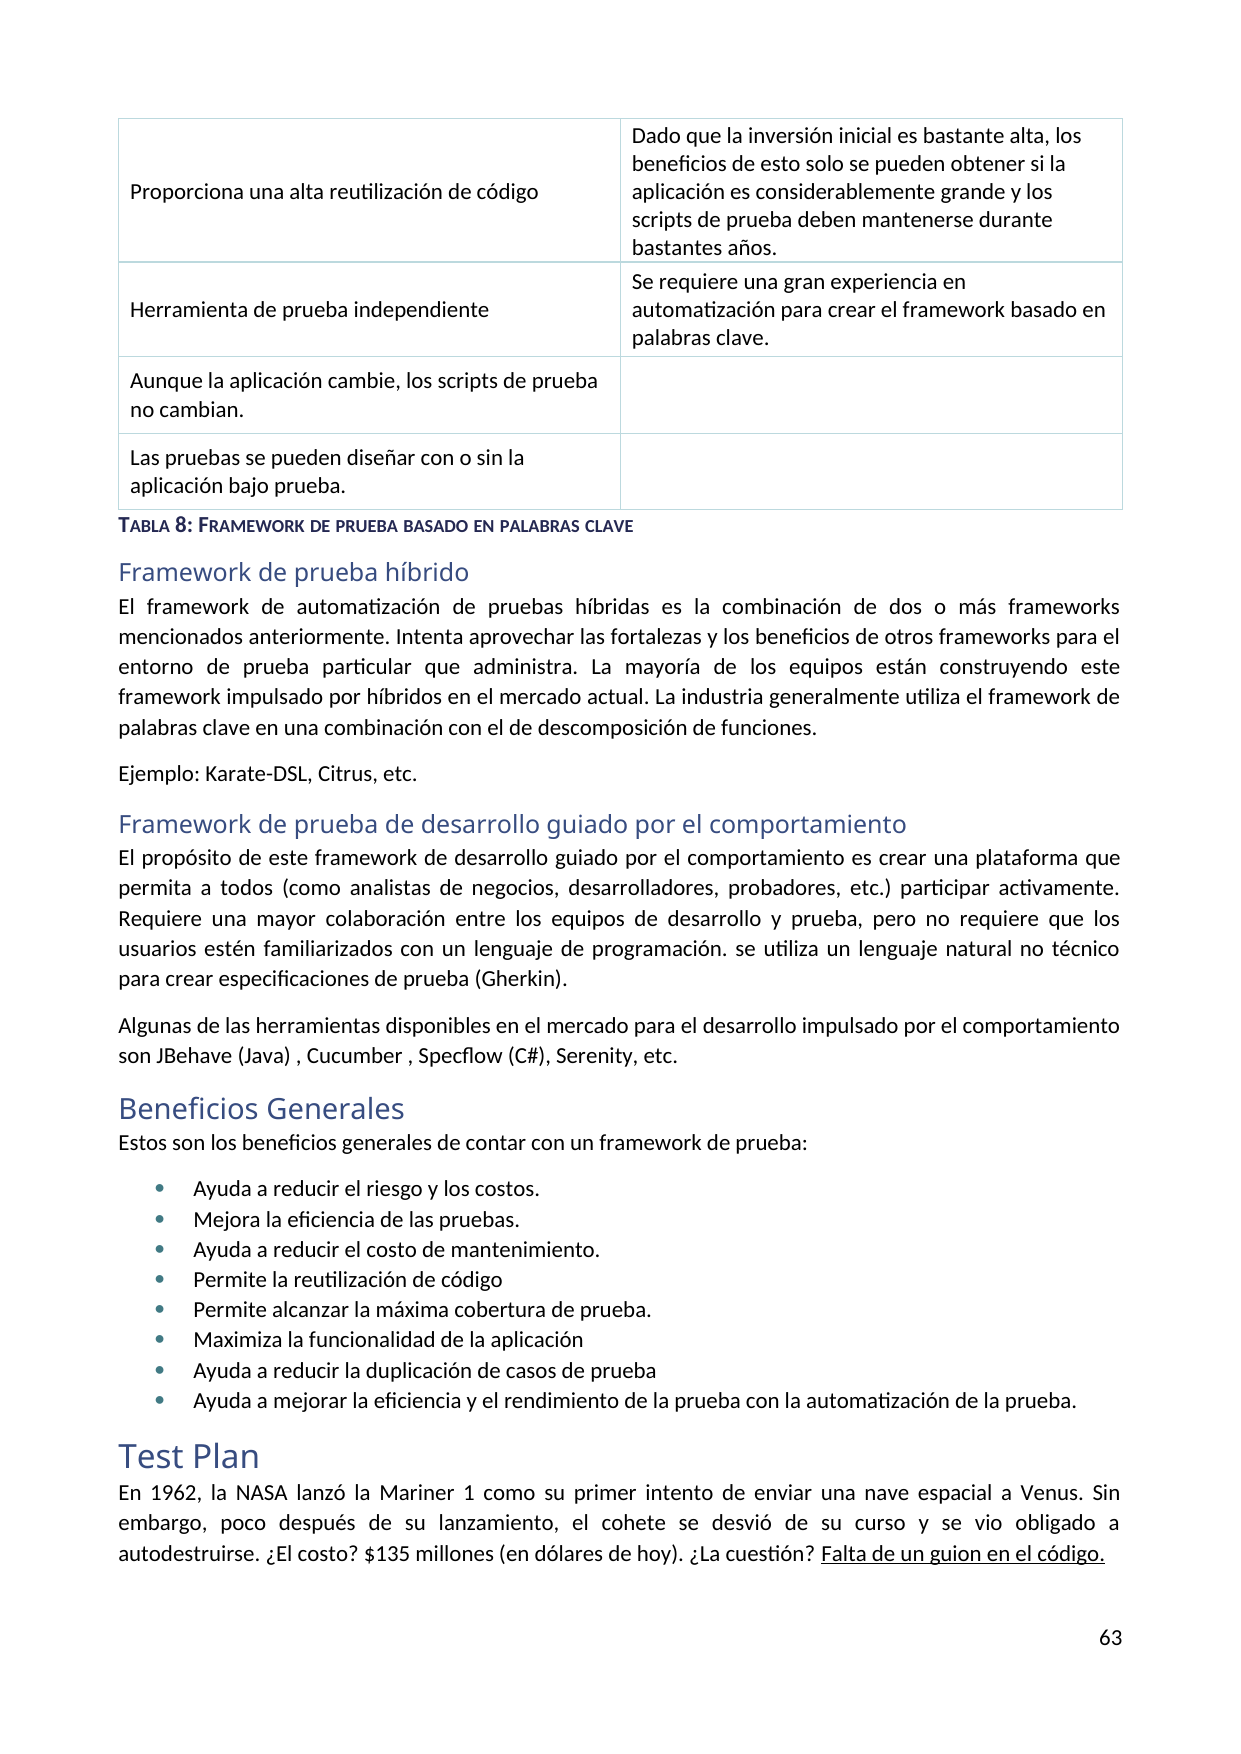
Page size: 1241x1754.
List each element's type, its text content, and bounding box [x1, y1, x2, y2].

table_cell Las pruebas se pueden diseñar con o sin la aplicación bajo prueba. [119, 434, 620, 509]
table_cell [621, 357, 1122, 433]
text El propósito de este framework de desarrollo guiado por el comportamiento es crear una plataforma que permita a todos (como analistas de negocios, desarrolladores, probadores, etc.) participar activamente. Requiere una mayor colaboración entre los equipos de desarrollo y prueba, pero no requiere que los usuarios estén familiarizados con un lenguaje de programación. se utiliza un lenguaje natural no técnico para crear especificaciones de prueba (Gherkin). [118, 843, 1122, 992]
subtitle Test Plan [118, 1433, 1122, 1478]
text Algunas de las herramientas disponibles en el mercado para el desarrollo impulsado por el comportamiento son JBehave (Java) , Cucumber , Specflow (C#), Serenity, etc. [118, 1011, 1122, 1069]
list Mejora la eficiencia de las pruebas. [156, 1205, 1122, 1233]
list Permite alcanzar la máxima cobertura de prueba. [156, 1295, 1122, 1323]
text Estos son los beneficios generales de contar con un framework de prueba: [118, 1128, 1122, 1156]
text El framework de automatización de pruebas híbridas es la combinación de dos o más frameworks mencionados anteriormente. Intenta aprovechar las fortalezas y los beneficios de otros frameworks para el entorno de prueba particular que administra. La mayoría de los equipos están construyendo este framework impulsado por híbridos en el mercado actual. La industria generalmente utiliza el framework de palabras clave en una combinación con el de descomposición de funciones. [118, 592, 1122, 741]
text En 1962, la NASA lanzó la Mariner 1 como su primer intento de enviar una nave espacial a Venus. Sin embargo, poco después de su lanzamiento, el cohete se desvió de su curso y se vio obligado a autodestruirse. ¿El costo? $135 millones (en dólares de hoy). ¿La cuestión? Falta de un guion en el código. [118, 1478, 1122, 1567]
table_cell Aunque la aplicación cambie, los scripts de prueba no cambian. [119, 357, 620, 433]
subtitle Beneficios Generales [118, 1088, 1122, 1128]
list Ayuda a reducir el costo de mantenimiento. [156, 1235, 1122, 1263]
list Maximiza la funcionalidad de la aplicación [156, 1326, 1122, 1354]
subtitle Framework de prueba híbrido [118, 555, 1122, 589]
text Ejemplo: Karate-DSL, Citrus, etc. [118, 759, 1122, 788]
list Ayuda a reducir la duplicación de casos de prueba [156, 1356, 1122, 1384]
text Tabla 8: Framework de prueba basado en palabras clave [118, 510, 1122, 538]
table_cell Se requiere una gran experiencia en automatización para crear el framework basado en palabras clave. [621, 263, 1122, 356]
list Permite la reutilización de código [156, 1265, 1122, 1293]
list Ayuda a reducir el riesgo y los costos. [156, 1174, 1122, 1203]
table_cell Dado que la inversión inicial es bastante alta, los beneficios de esto solo se pueden obtener si la aplicación es considerablemente grande y los scripts de prueba deben mantenerse durante bastantes años. [621, 119, 1122, 261]
table_cell Proporciona una alta reutilización de código [119, 119, 620, 261]
subtitle Framework de prueba de desarrollo guiado por el comportamiento [118, 806, 1122, 841]
table_cell [621, 434, 1122, 509]
list Ayuda a mejorar la eficiencia y el rendimiento de la prueba con la automatización de la prueba. [156, 1386, 1122, 1414]
table_cell Herramienta de prueba independiente [119, 263, 620, 356]
